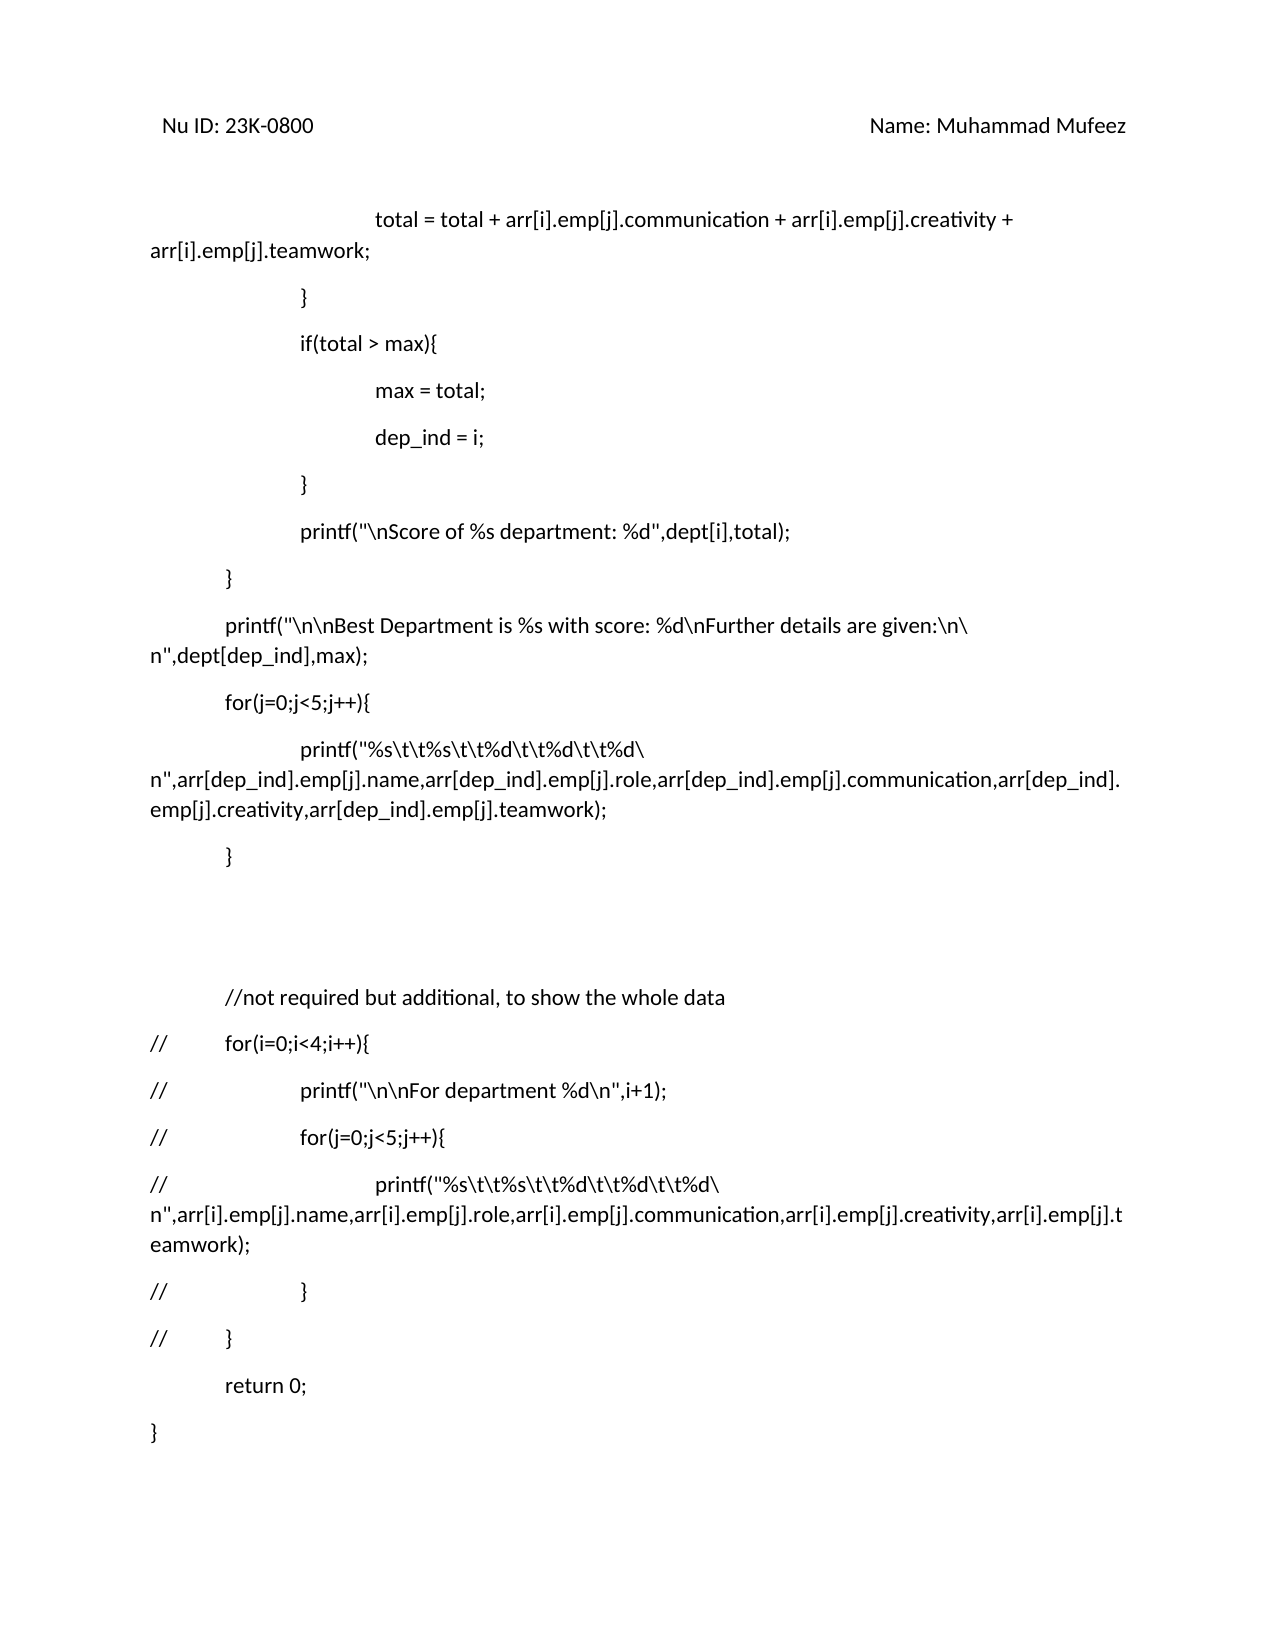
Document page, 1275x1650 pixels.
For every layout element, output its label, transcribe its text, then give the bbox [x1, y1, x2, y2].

text } [150, 564, 1125, 592]
text // for(j=0;j<5;j++){ [150, 1123, 1125, 1151]
text printf("%s\t\t%s\t\t%d\t\t%d\t\t%d\n",arr[dep_ind].emp[j].name,arr[dep_ind].emp[j].role,arr[dep_ind].emp[j].communication,arr[dep_ind].emp[j].creativity,arr[dep_ind].emp[j].teamwork); [150, 735, 1125, 823]
text max = total; [150, 376, 1125, 404]
text for(j=0;j<5;j++){ [150, 688, 1125, 716]
text total = total + arr[i].emp[j].communication + arr[i].emp[j].creativity + arr[i].emp[j].teamwork; [150, 206, 1125, 264]
text dep_ind = i; [150, 423, 1125, 451]
text printf("\nScore of %s department: %d",dept[i],total); [150, 517, 1125, 545]
text // printf("%s\t\t%s\t\t%d\t\t%d\t\t%d\n",arr[i].emp[j].name,arr[i].emp[j].role,arr[i].emp[j].communication,arr[i].emp[j].creativity,arr[i].emp[j].teamwork); [150, 1170, 1125, 1259]
text // } [150, 1324, 1125, 1352]
text } [150, 470, 1125, 498]
text // printf("\n\nFor department %d\n",i+1); [150, 1076, 1125, 1104]
text // for(i=0;i<4;i++){ [150, 1029, 1125, 1058]
text // } [150, 1277, 1125, 1306]
text } [150, 283, 1125, 311]
text } [150, 842, 1125, 870]
text printf("\n\nBest Department is %s with score: %d\nFurther details are given:\n\n",dept[dep_ind],max); [150, 611, 1125, 669]
text } [150, 1418, 1125, 1446]
text return 0; [150, 1371, 1125, 1399]
text //not required but additional, to show the whole data [150, 983, 1125, 1011]
text if(total > max){ [150, 329, 1125, 358]
